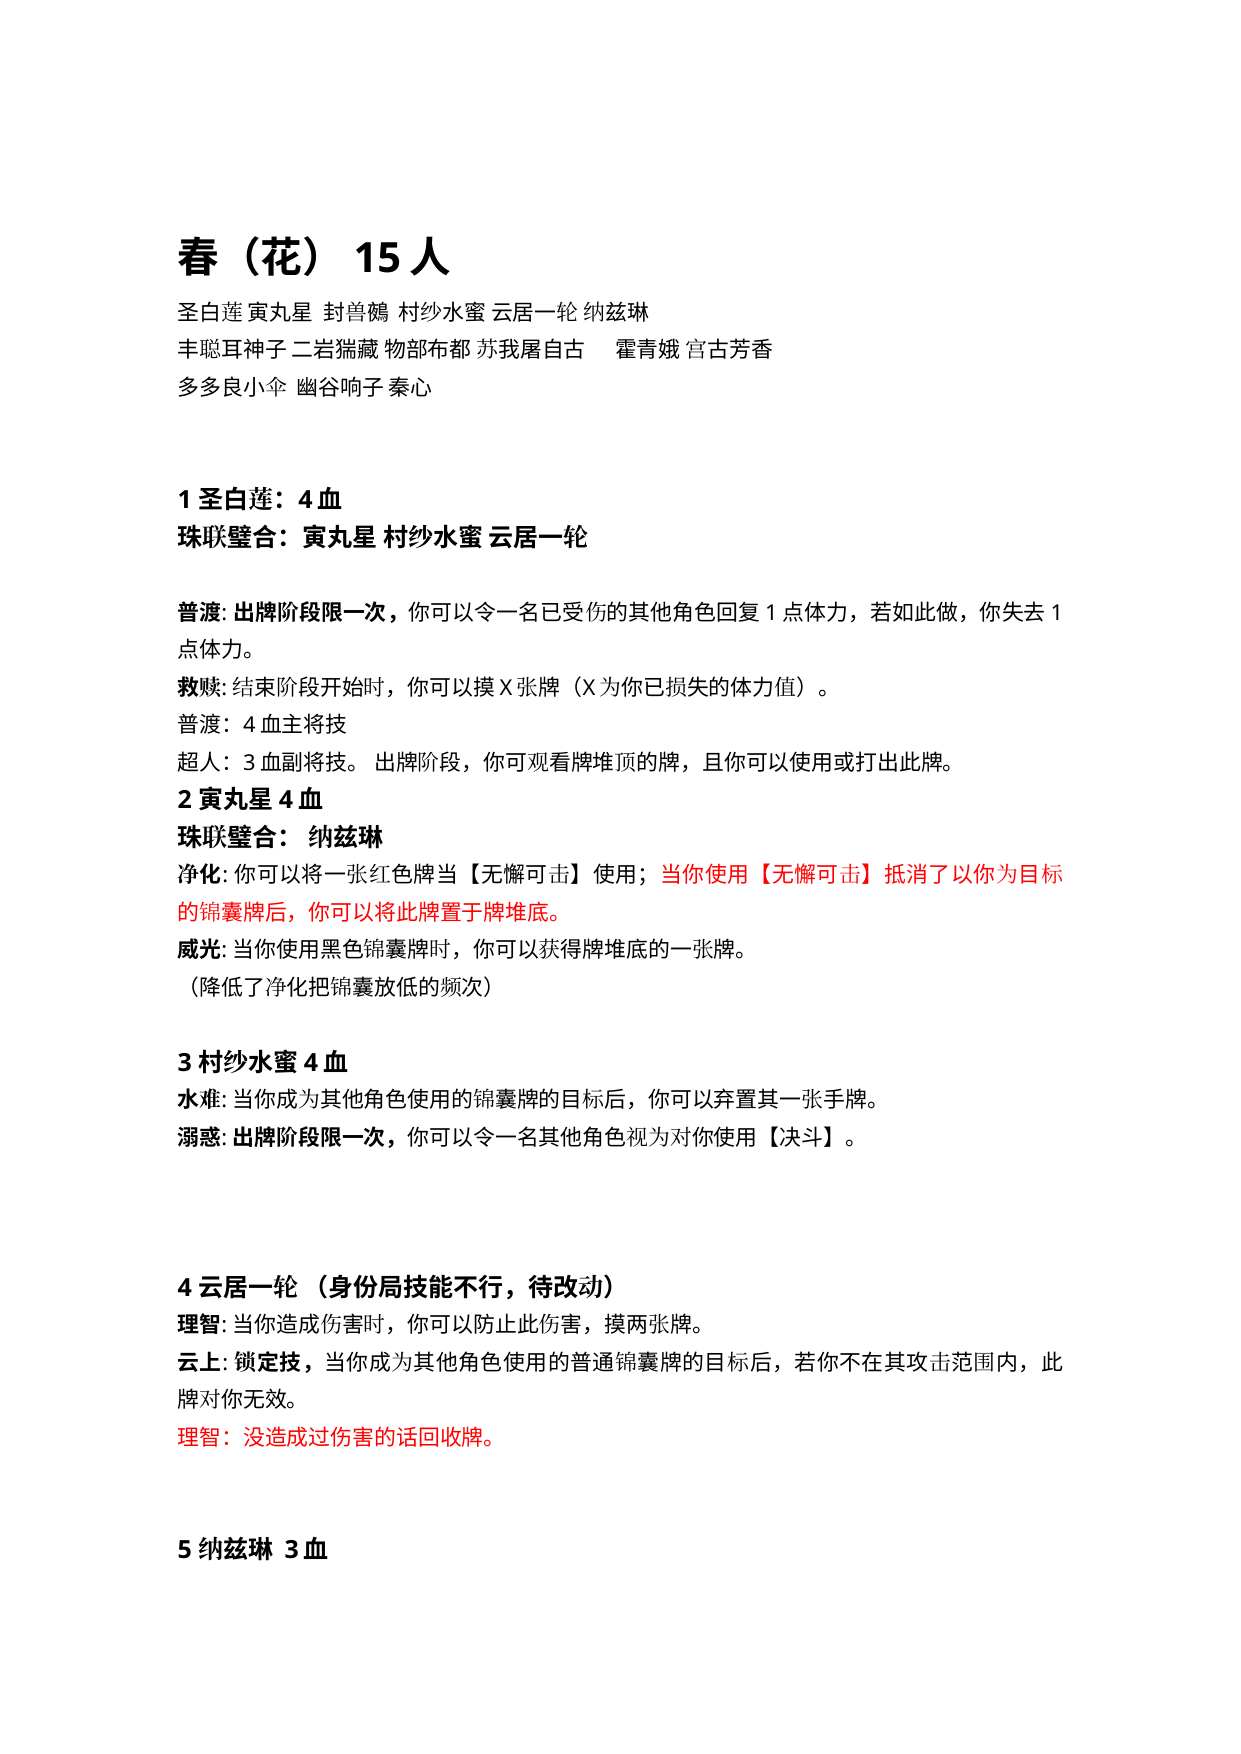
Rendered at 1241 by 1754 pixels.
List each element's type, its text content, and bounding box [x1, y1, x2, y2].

text 1 圣白莲：4血 [177, 479, 1063, 517]
text 普渡: 出牌阶段限一次，你可以令一名已受伤的其他角色回复1点体力，若如此做，你失去1点体力。 救赎: 结束阶段开始时，你可以摸X张牌（X为你已损失的体力值）。 [177, 592, 1063, 704]
text 理智：没造成过伤害的话回收牌。 [177, 1417, 1063, 1454]
text 珠联璧合： 纳兹琳 [177, 817, 1063, 854]
text 珠联璧合：寅丸星 村纱水蜜 云居一轮 [177, 517, 1063, 554]
text 水难: 当你成为其他角色使用的锦囊牌的目标后，你可以弃置其一张手牌。 溺惑: 出牌阶段限一次，你可以令一名其他角色视为对你使用【决斗】。 [177, 1079, 1063, 1154]
text 净化: 你可以将一张红色牌当【无懈可击】使用；当你使用【无懈可击】抵消了以你为目标的锦囊牌后，你可以将此牌置于牌堆底。 威光: 当你使用黑色锦囊牌时，你可以获得牌堆底的一张牌。 [177, 854, 1063, 967]
text 2 寅丸星 4血 [177, 779, 1063, 817]
text （降低了净化把锦囊放低的频次） [177, 967, 1063, 1004]
text 3 村纱水蜜 4血 [177, 1042, 1063, 1079]
text 丰聪耳神子 二岩猯藏 物部布都 苏我屠自古 霍青娥 宫古芳香 [177, 329, 1063, 367]
text 多多良小伞 幽谷响子 秦心 [177, 367, 1063, 404]
text 超人：3血副将技。 出牌阶段，你可观看牌堆顶的牌，且你可以使用或打出此牌。 [177, 742, 1063, 779]
text 4 云居一轮 （身份局技能不行，待改动） 理智: 当你造成伤害时，你可以防止此伤害，摸两张牌。 云上: 锁定技，当你成为其他角色使用的普通锦囊牌的目标后，若你不在其攻击范围内，此牌对你无效。 [177, 1267, 1063, 1417]
text 普渡：4血主将技 [177, 704, 1063, 742]
text 圣白莲 寅丸星 封兽鵺 村纱水蜜 云居一轮 纳兹琳 [177, 292, 1063, 329]
text 5 纳兹琳 3血 [177, 1529, 1063, 1567]
text 春（花） 15人 [177, 217, 1063, 292]
